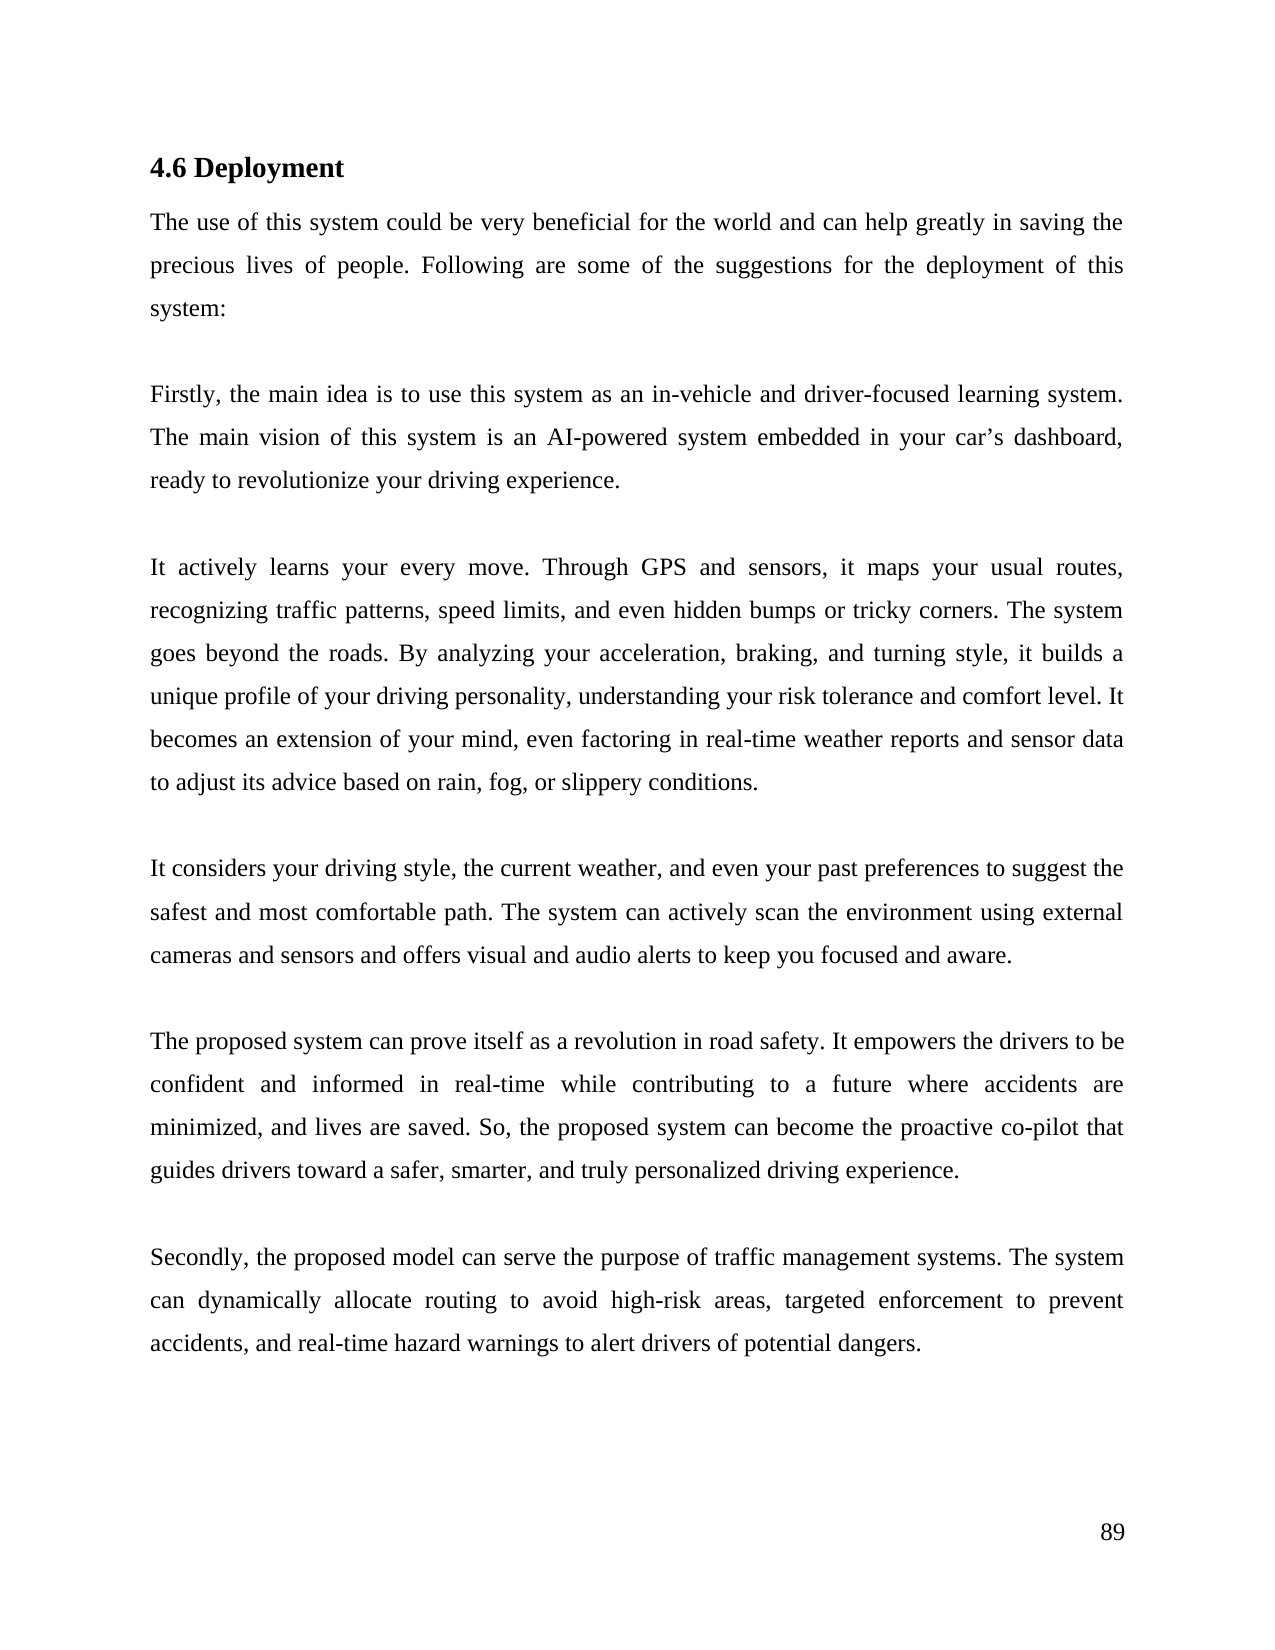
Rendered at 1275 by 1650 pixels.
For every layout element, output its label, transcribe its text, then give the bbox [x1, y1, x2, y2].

text The proposed system can prove itself as a revolution in road safety. It empowers the drivers to be confident and informed in real-time while contributing to a future where accidents are minimized, and lives are saved. So, the proposed system can become the proactive co-pilot that guides drivers toward a safer, smarter, and truly personalized driving experience. [150, 1026, 1125, 1184]
text Firstly, the main idea is to use this system as an in-vehicle and driver-focused learning system. The main vision of this system is an AI-powered system embedded in your car’s dashboard, ready to revolutionize your driving experience. [150, 336, 1125, 494]
text It actively learns your every move. Through GPS and sensors, it maps your usual routes, recognizing traffic patterns, speed limits, and even hidden bumps or tricky corners. The system goes beyond the roads. By analyzing your acceleration, braking, and turning style, it builds a unique profile of your driving personality, understanding your risk tolerance and comfort level. It becomes an extension of your mind, even factoring in real-time weather reports and sensor data to adjust its advice based on rain, fog, or slippery conditions. [150, 552, 1125, 796]
text The use of this system could be very beneficial for the world and can help greatly in saving the precious lives of people. Following are some of the suggestions for the deployment of this system: [150, 207, 1125, 322]
subtitle 4.6 Deployment [150, 150, 1125, 183]
text It considers your driving style, the current weather, and even your past preferences to suggest the safest and most comfortable path. The system can actively scan the environment using external cameras and sensors and offers visual and audio alerts to keep you focused and aware. [150, 853, 1125, 968]
text Secondly, the proposed model can serve the purpose of traffic management systems. The system can dynamically allocate routing to avoid high-risk areas, targeted enforcement to prevent accidents, and real-time hazard warnings to alert drivers of potential dangers. [150, 1242, 1125, 1357]
